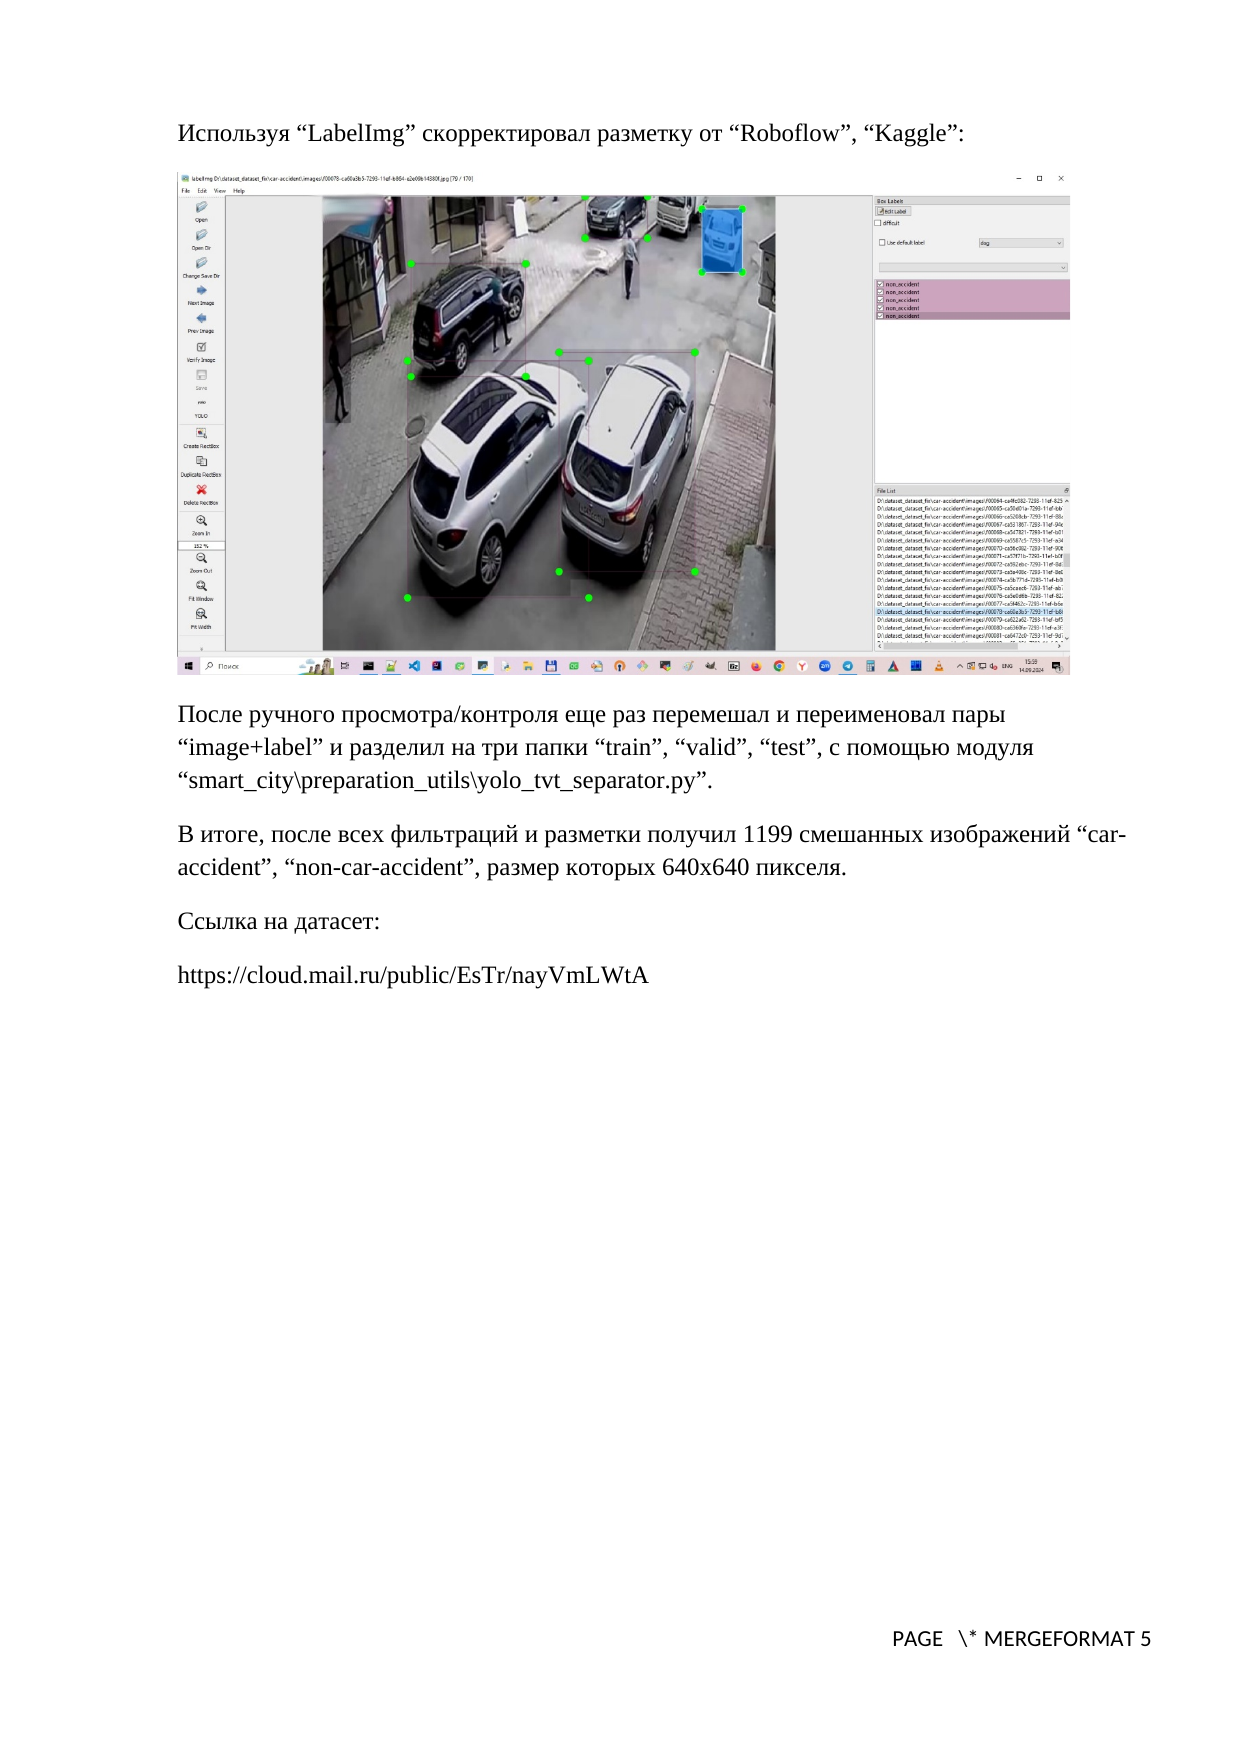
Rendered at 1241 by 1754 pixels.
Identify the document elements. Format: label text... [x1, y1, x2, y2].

text Используя “LabelImg” скорректировал разметку от “Roboflow”, “Kaggle”: [177, 118, 1152, 147]
text После ручного просмотра/контроля еще раз перемешал и переименовал пары “image+label” и разделил на три папки “train”, “valid”, “test”, с помощью модуля “smart_city\preparation_utils\yolo_tvt_separator.py”. [177, 699, 1152, 794]
picture [177, 172, 1071, 675]
text Ссылка на датасет: [177, 906, 1152, 935]
text В итоге, после всех фильтраций и разметки получил 1199 смешанных изображений “car-accident”, “non-car-accident”, размер которых 640x640 пикселя. [177, 819, 1152, 881]
text https://cloud.mail.ru/public/EsTr/nayVmLWtA [177, 960, 1152, 989]
